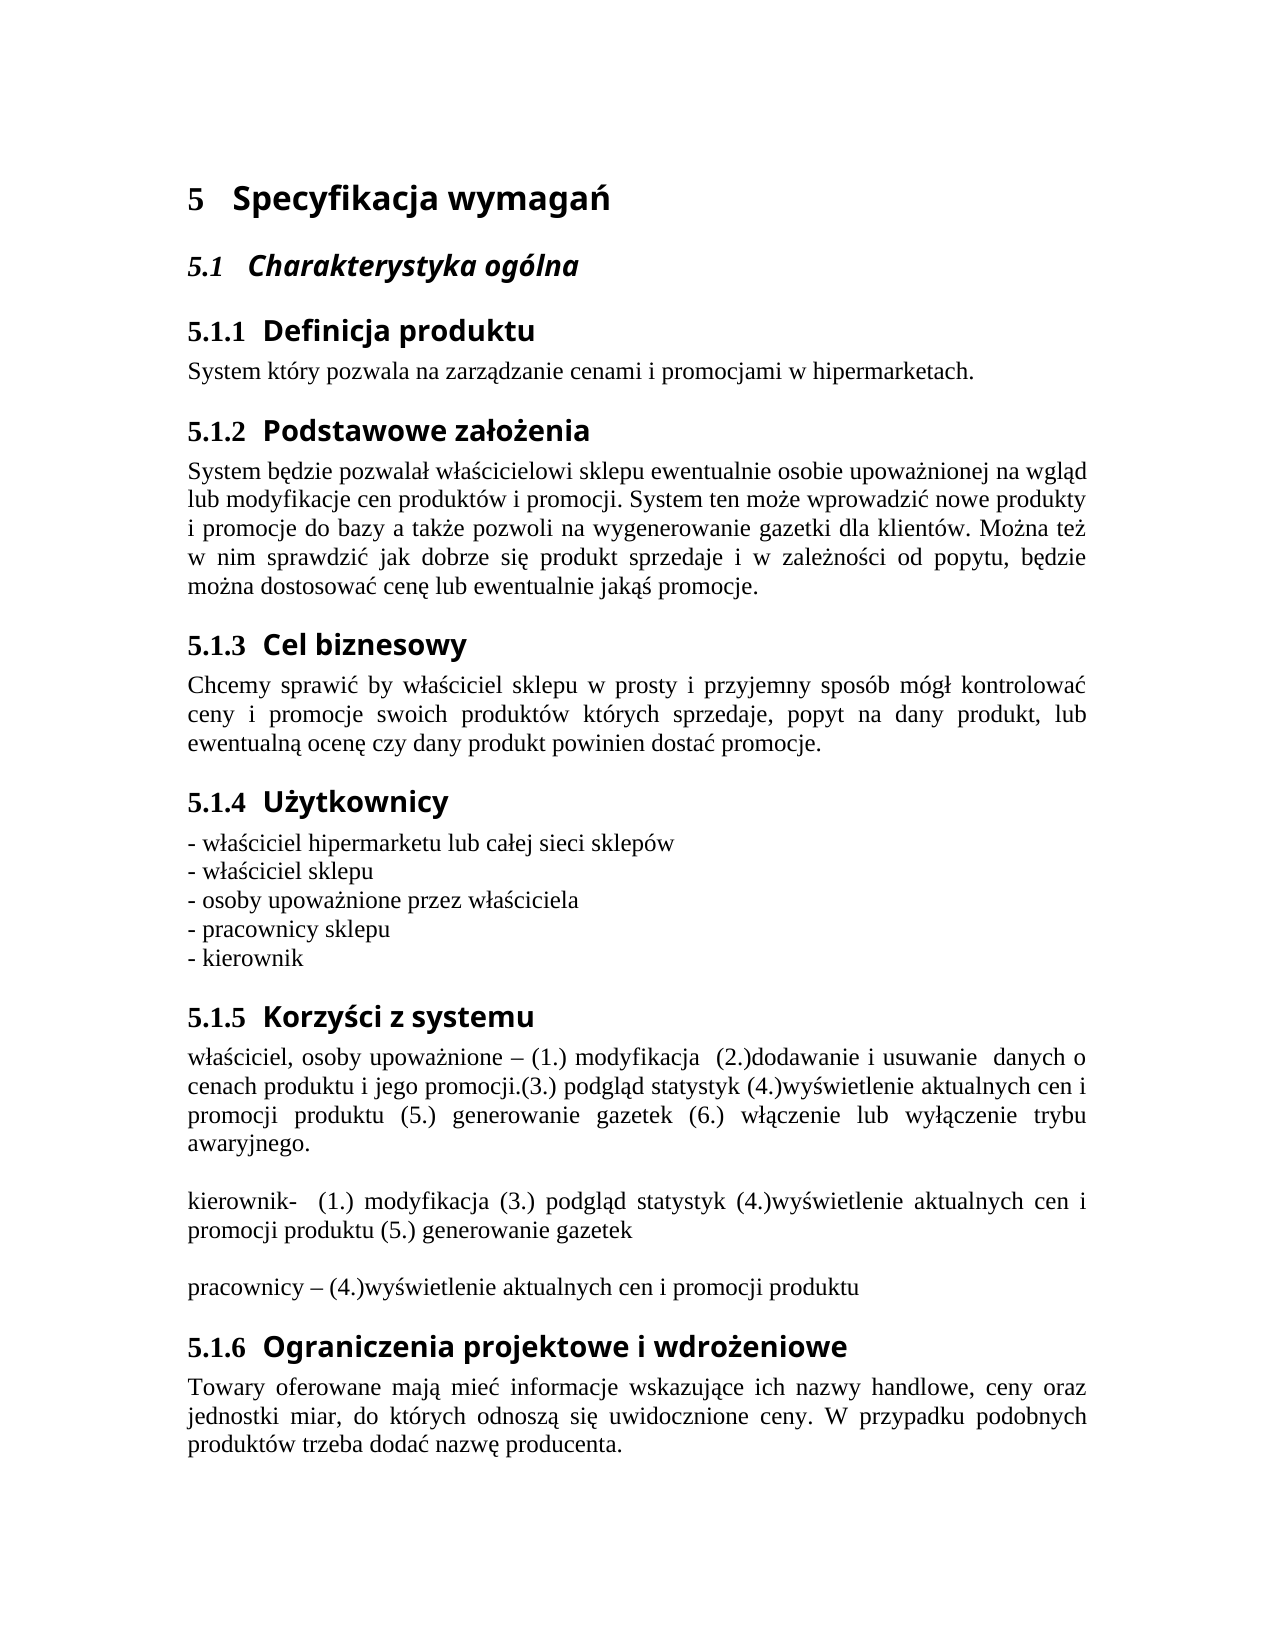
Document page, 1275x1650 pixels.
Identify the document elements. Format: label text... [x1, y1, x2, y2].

subtitle Cel biznesowy [187, 624, 1087, 664]
text pracownicy – (4.)wyświetlenie aktualnych cen i promocji produktu [187, 1272, 1087, 1301]
text Towary oferowane mają mieć informacje wskazujące ich nazwy handlowe, ceny oraz jednostki miar, do których odnoszą się uwidocznione ceny. W przypadku podobnych produktów trzeba dodać nazwę producenta. [187, 1372, 1087, 1458]
text Chcemy sprawić by właściciel sklepu w prosty i przyjemny sposób mógł kontrolować ceny i promocje swoich produktów których sprzedaje, popyt na dany produkt, lub ewentualną ocenę czy dany produkt powinien dostać promocje. [187, 670, 1087, 757]
text - właściciel sklepu [187, 856, 1087, 885]
text System będzie pozwalał właścicielowi sklepu ewentualnie osobie upoważnionej na wgląd lub modyfikacje cen produktów i promocji. System ten może wprowadzić nowe produkty i promocje do bazy a także pozwoli na wygenerowanie gazetki dla klientów. Można też w nim sprawdzić jak dobrze się produkt sprzedaje i w zależności od popytu, będzie można dostosować cenę lub ewentualnie jakąś promocje. [187, 456, 1087, 599]
text System który pozwala na zarządzanie cenami i promocjami w hipermarketach. [187, 356, 1087, 385]
text - osoby upoważnione przez właściciela [187, 885, 1087, 914]
subtitle Użytkownicy [187, 782, 1087, 821]
text właściciel, osoby upoważnione – (1.) modyfikacja (2.)dodawanie i usuwanie danych o cenach produktu i jego promocji.(3.) podgląd statystyk (4.)wyświetlenie aktualnych cen i promocji produktu (5.) generowanie gazetek (6.) włączenie lub wyłączenie trybu awaryjnego. [187, 1042, 1087, 1157]
subtitle Korzyści z systemu [187, 996, 1087, 1036]
text - właściciel hipermarketu lub całej sieci sklepów [187, 828, 1087, 856]
subtitle Specyfikacja wymagań [187, 175, 1087, 220]
subtitle Charakterystyka ogólna [187, 245, 1087, 285]
text - pracownicy sklepu [187, 914, 1087, 943]
subtitle Podstawowe założenia [187, 410, 1087, 449]
subtitle Ograniczenia projektowe i wdrożeniowe [187, 1326, 1087, 1366]
text kierownik- (1.) modyfikacja (3.) podgląd statystyk (4.)wyświetlenie aktualnych cen i promocji produktu (5.) generowanie gazetek [187, 1186, 1087, 1243]
text - kierownik [187, 943, 1087, 971]
subtitle Definicja produktu [187, 310, 1087, 350]
